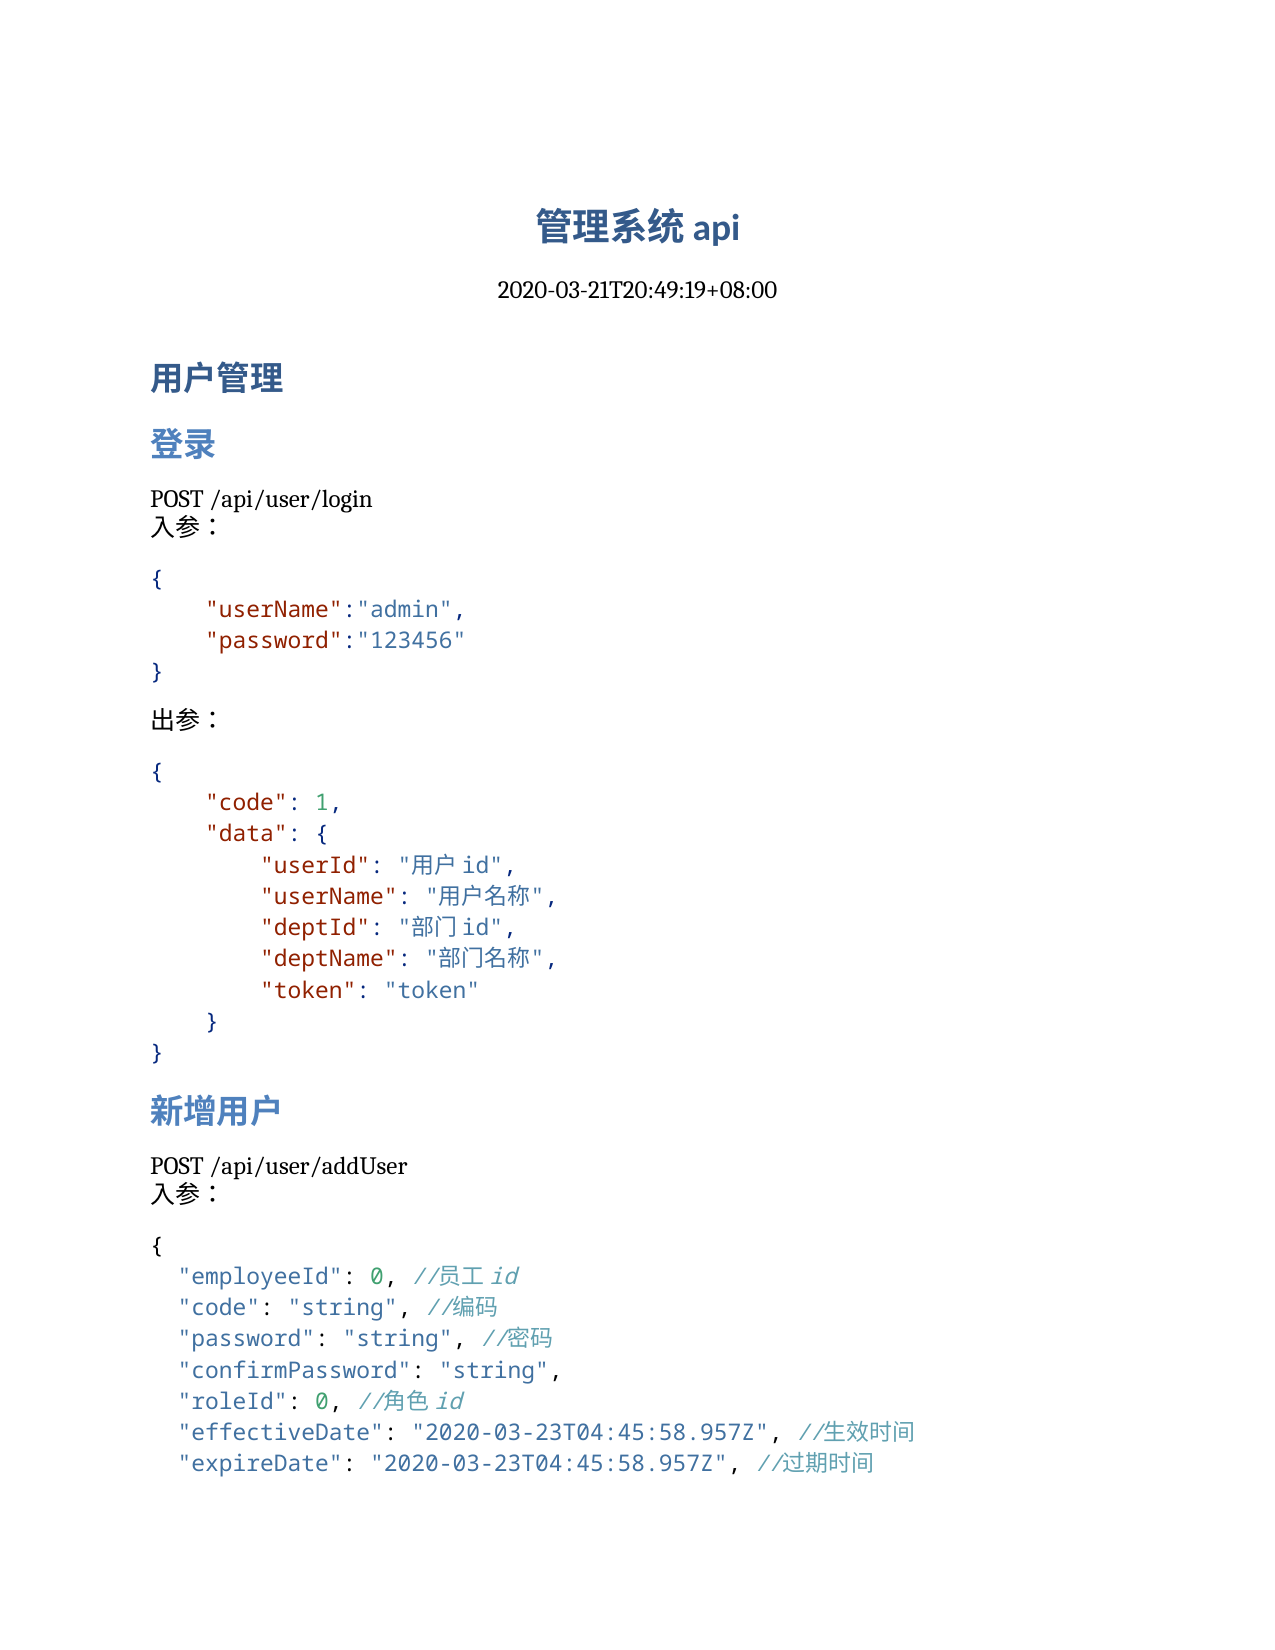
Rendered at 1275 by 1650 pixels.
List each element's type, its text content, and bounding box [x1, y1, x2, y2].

subtitle 用户管理 [150, 355, 1125, 400]
text POST /api/user/login 入参： [150, 485, 1125, 543]
subtitle 登录 [150, 421, 1125, 466]
text POST /api/user/addUser 入参： [150, 1152, 1125, 1210]
text { "userName":"admin", "password":"123456" } [150, 561, 1125, 686]
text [150, 1228, 1125, 1478]
text { "code": 1, "data": { "userId": "用户id", "userName": "用户名称", "deptId": "部门id", "deptName": "部门名称", "token": "token" } } [150, 755, 1125, 1067]
text 出参： [150, 707, 1125, 736]
subtitle 新增用户 [150, 1088, 1125, 1133]
title 管理系统api [150, 200, 1125, 251]
text 2020-03-21T20:49:19+08:00 [150, 276, 1125, 305]
